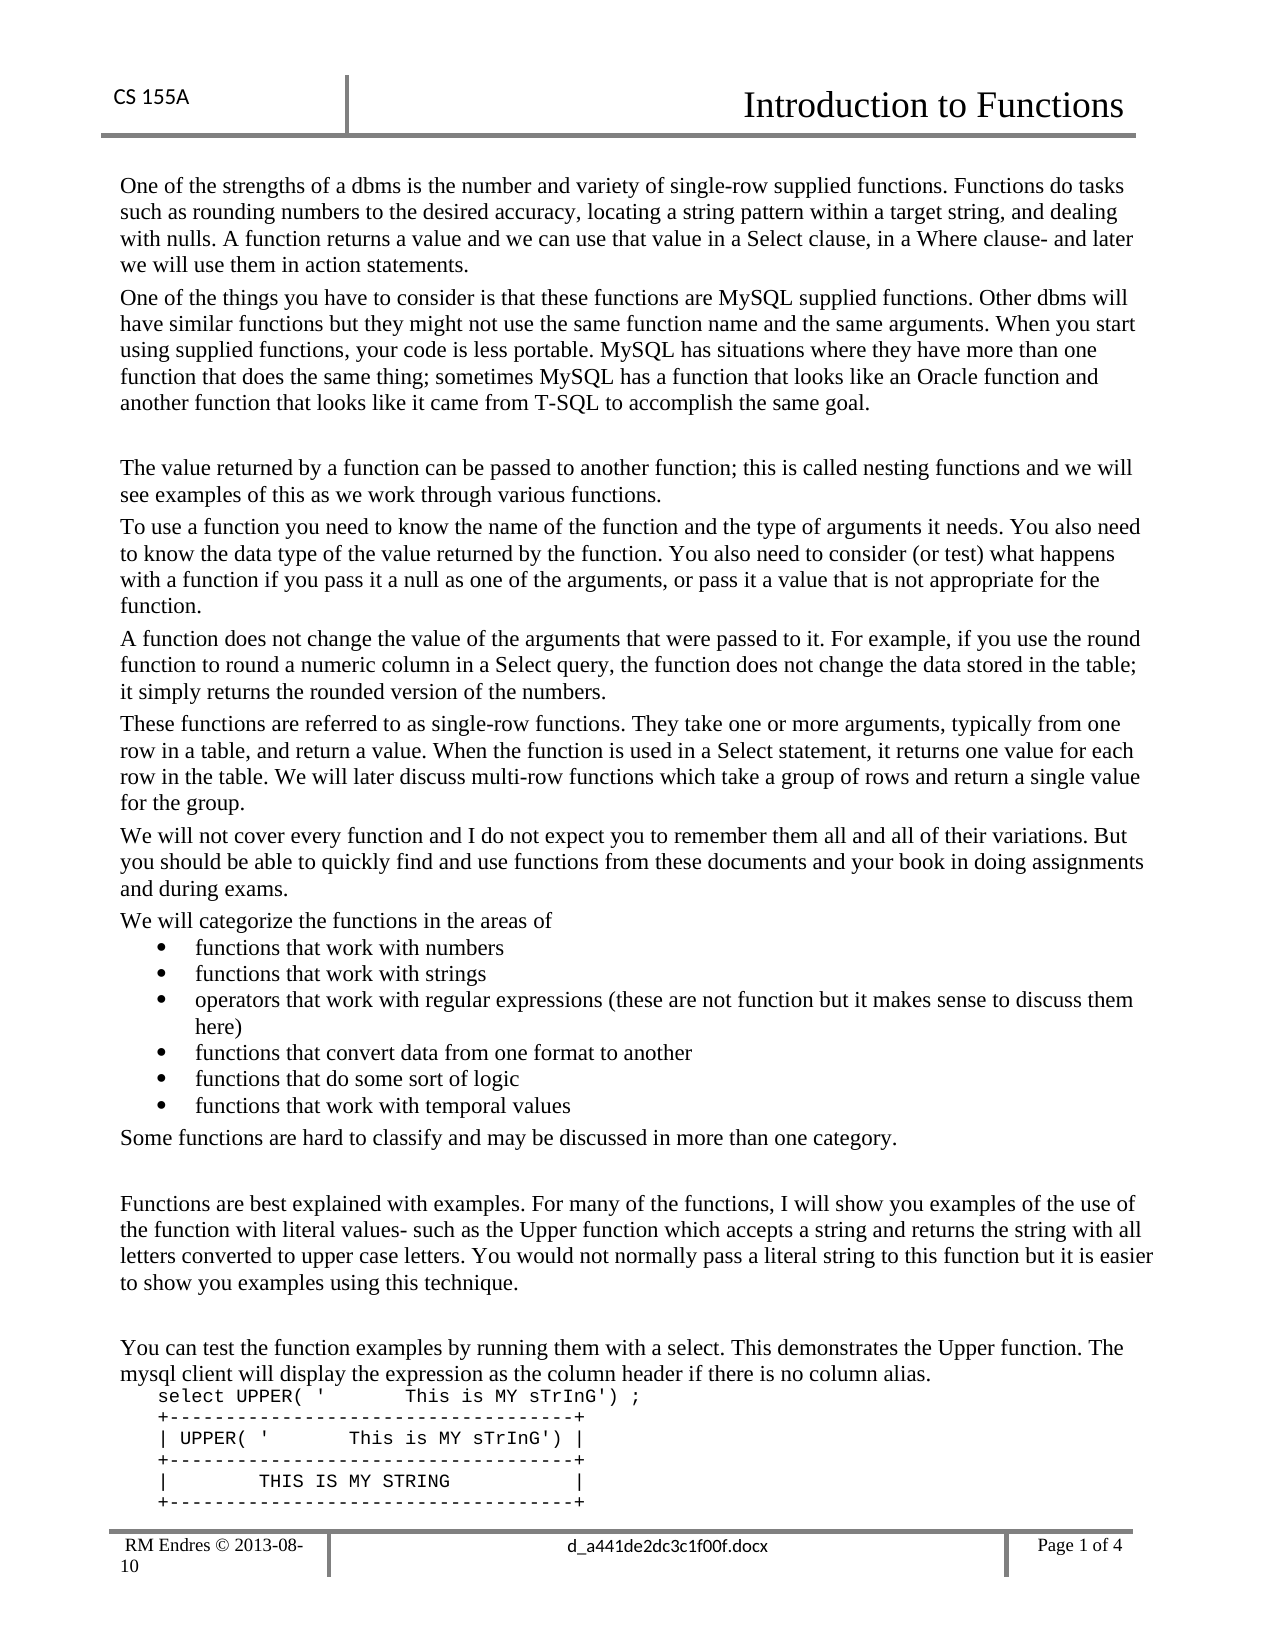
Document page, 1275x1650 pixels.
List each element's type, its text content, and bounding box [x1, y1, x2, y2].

text Some functions are hard to classify and may be discussed in more than one category. [120, 1124, 1155, 1151]
text These functions are referred to as single-row functions. They take one or more arguments, typically from one row in a table, and return a value. When the function is used in a Select statement, it returns one value for each row in the table. We will later discuss multi-row functions which take a group of rows and return a single value for the group. [120, 710, 1155, 816]
text select UPPER( ' This is MY sTrInG') ; [157, 1387, 1155, 1408]
text One of the things you have to consider is that these functions are MySQL supplied functions. Other dbms will have similar functions but they might not use the same function name and the same arguments. When you start using supplied functions, your code is less portable. MySQL has situations where they have more than one function that does the same thing; sometimes MySQL has a function that looks like an Oracle function and another function that looks like it came from T-SQL to accomplish the same goal. [120, 284, 1155, 416]
text We will categorize the functions in the areas of [120, 907, 1155, 934]
text Functions are best explained with examples. For many of the functions, I will show you examples of the use of the function with literal values- such as the Upper function which accepts a string and returns the string with all letters converted to upper case letters. You would not normally pass a literal string to this function but it is easier to show you examples using this technique. [120, 1189, 1155, 1295]
text +------------------------------------+ [157, 1493, 1155, 1514]
text +------------------------------------+ [157, 1450, 1155, 1472]
text functions that work with numbers [157, 934, 1155, 960]
text functions that work with temporal values [157, 1092, 1155, 1118]
text | UPPER( ' This is MY sTrInG') | [157, 1429, 1155, 1450]
text To use a function you need to know the name of the function and the type of arguments it needs. You also need to know the data type of the value returned by the function. You also need to consider (or test) what happens with a function if you pass it a null as one of the arguments, or pass it a value that is not appropriate for the function. [120, 513, 1155, 619]
text functions that work with strings [157, 960, 1155, 986]
text functions that do some sort of logic [157, 1065, 1155, 1092]
text The value returned by a function can be passed to another function; this is called nesting functions and we will see examples of this as we work through various functions. [120, 454, 1155, 507]
text functions that convert data from one format to another [157, 1039, 1155, 1065]
text operators that work with regular expressions (these are not function but it makes sense to discuss them here) [157, 986, 1155, 1039]
text We will not cover every function and I do not expect you to remember them all and all of their variations. But you should be able to quickly find and use functions from these documents and your book in doing assignments and during exams. [120, 822, 1155, 901]
text One of the strengths of a dbms is the number and variety of single-row supplied functions. Functions do tasks such as rounding numbers to the desired accuracy, locating a string pattern within a target string, and dealing with nulls. A function returns a value and we can use that value in a Select clause, in a Where clause- and later we will use them in action statements. [120, 172, 1155, 277]
text +------------------------------------+ [157, 1408, 1155, 1429]
text | THIS IS MY STRING | [157, 1472, 1155, 1493]
text A function does not change the value of the arguments that were passed to it. For example, if you use the round function to round a numeric column in a Select query, the function does not change the data stored in the table; it simply returns the rounded version of the numbers. [120, 625, 1155, 704]
text You can test the function examples by running them with a select. This demonstrates the Upper function. The mysql client will display the expression as the column header if there is no column alias. [120, 1334, 1155, 1387]
